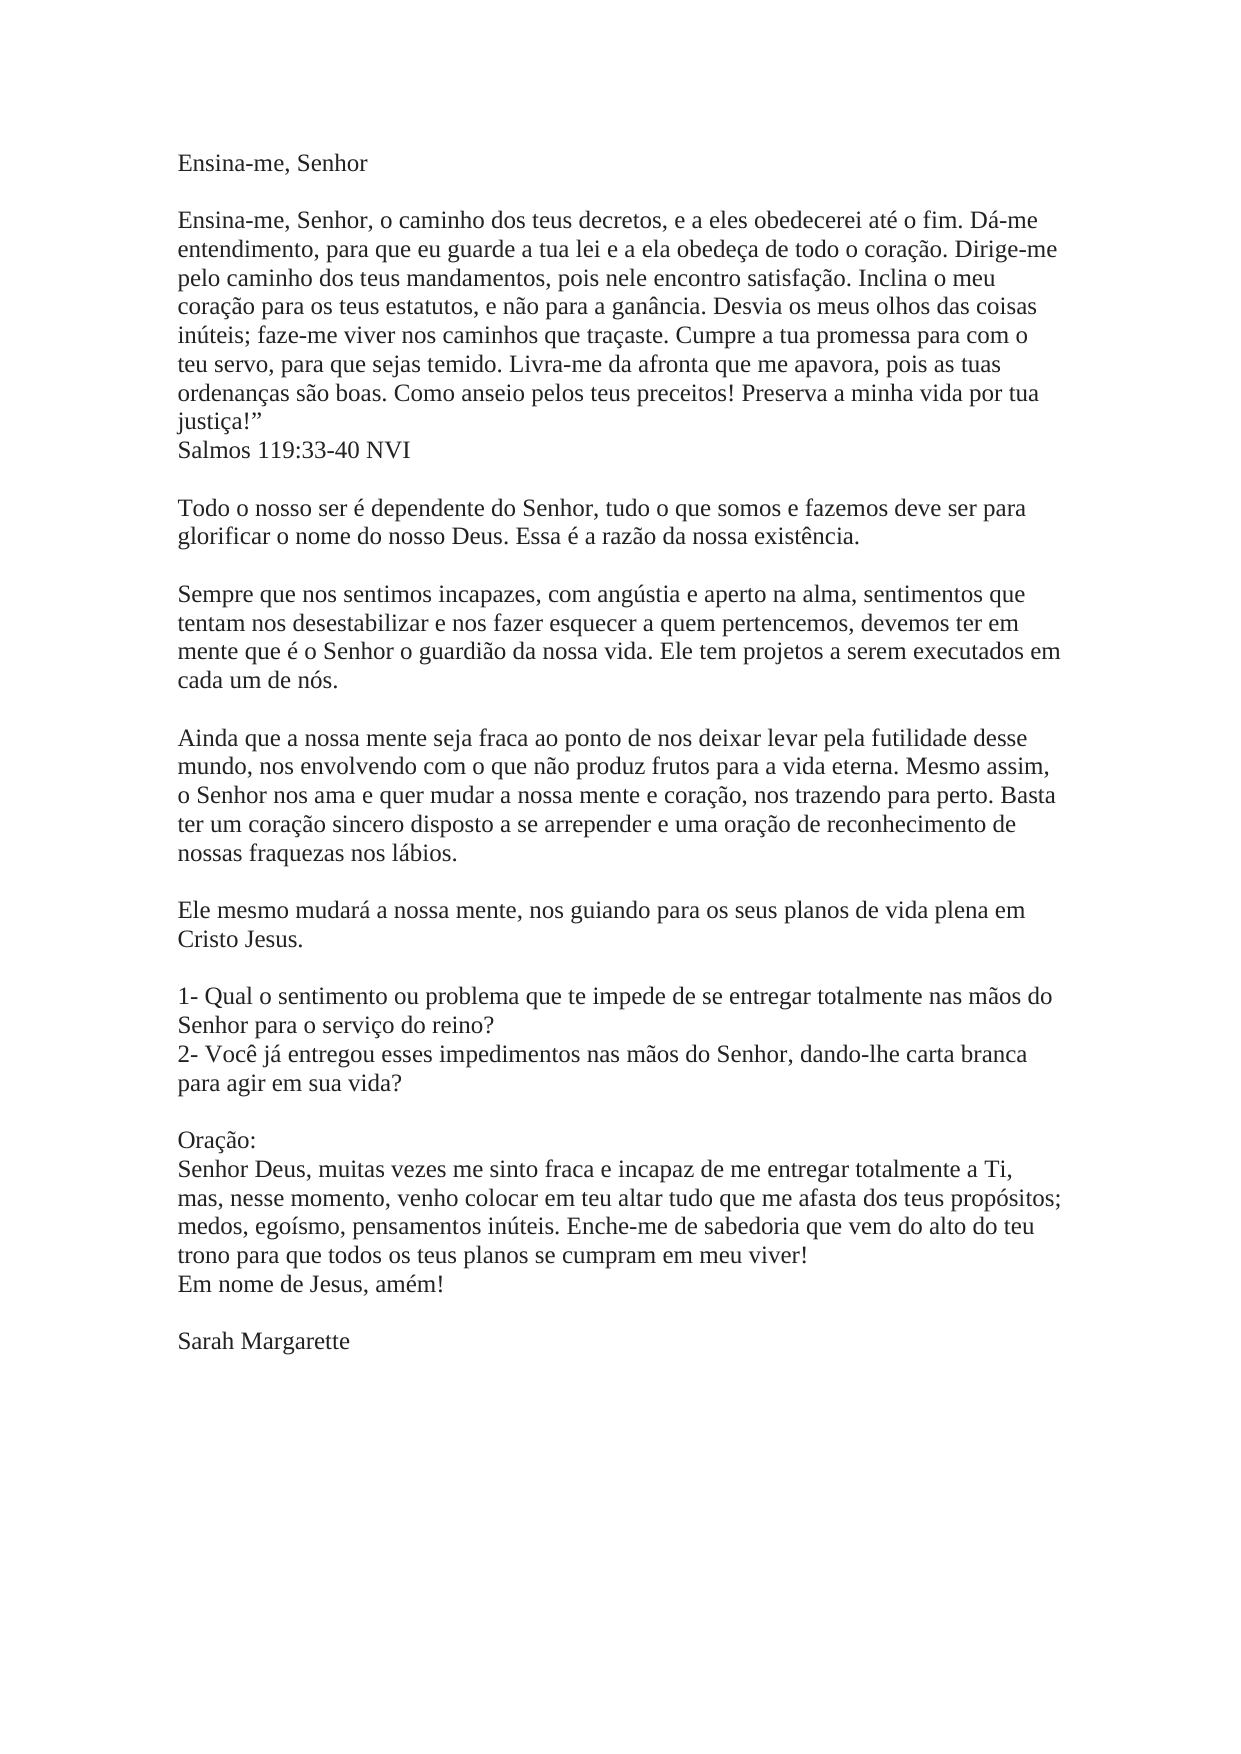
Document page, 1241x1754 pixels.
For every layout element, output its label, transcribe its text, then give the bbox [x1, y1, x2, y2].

text Ensina-me, Senhor Ensina-me, Senhor, o caminho dos teus decretos, e a eles obedecerei até o fim. Dá-me entendimento, para que eu guarde a tua lei e a ela obedeça de todo o coração. Dirige-me pelo caminho dos teus mandamentos, pois nele encontro satisfação. Inclina o meu coração para os teus estatutos, e não para a ganância. Desvia os meus olhos das coisas inúteis; faze-me viver nos caminhos que traçaste. Cumpre a tua promessa para com o teu servo, para que sejas temido. Livra-me da afronta que me apavora, pois as tuas ordenanças são boas. Como anseio pelos teus preceitos! Preserva a minha vida por tua justiça!” Salmos 119:33-40 NVI Todo o nosso ser é dependente do Senhor, tudo o que somos e fazemos deve ser para glorificar o nome do nosso Deus. Essa é a razão da nossa existência. Sempre que nos sentimos incapazes, com angústia e aperto na alma, sentimentos que tentam nos desestabilizar e nos fazer esquecer a quem pertencemos, devemos ter em mente que é o Senhor o guardião da nossa vida. Ele tem projetos a serem executados em cada um de nós. Ainda que a nossa mente seja fraca ao ponto de nos deixar levar pela futilidade desse mundo, nos envolvendo com o que não produz frutos para a vida eterna. Mesmo assim, o Senhor nos ama e quer mudar a nossa mente e coração, nos trazendo para perto. Basta ter um coração sincero disposto a se arrepender e uma oração de reconhecimento de nossas fraquezas nos lábios. Ele mesmo mudará a nossa mente, nos guiando para os seus planos de vida plena em Cristo Jesus. 1- Qual o sentimento ou problema que te impede de se entregar totalmente nas mãos do Senhor para o serviço do reino? 2- Você já entregou esses impedimentos nas mãos do Senhor, dando-lhe carta branca para agir em sua vida? Oração: Senhor Deus, muitas vezes me sinto fraca e incapaz de me entregar totalmente a Ti, mas, nesse momento, venho colocar em teu altar tudo que me afasta dos teus propósitos; medos, egoísmo, pensamentos inúteis. Enche-me de sabedoria que vem do alto do teu trono para que todos os teus planos se cumpram em meu viver! Em nome de Jesus, amém! Sarah Margarette [177, 148, 1063, 1355]
